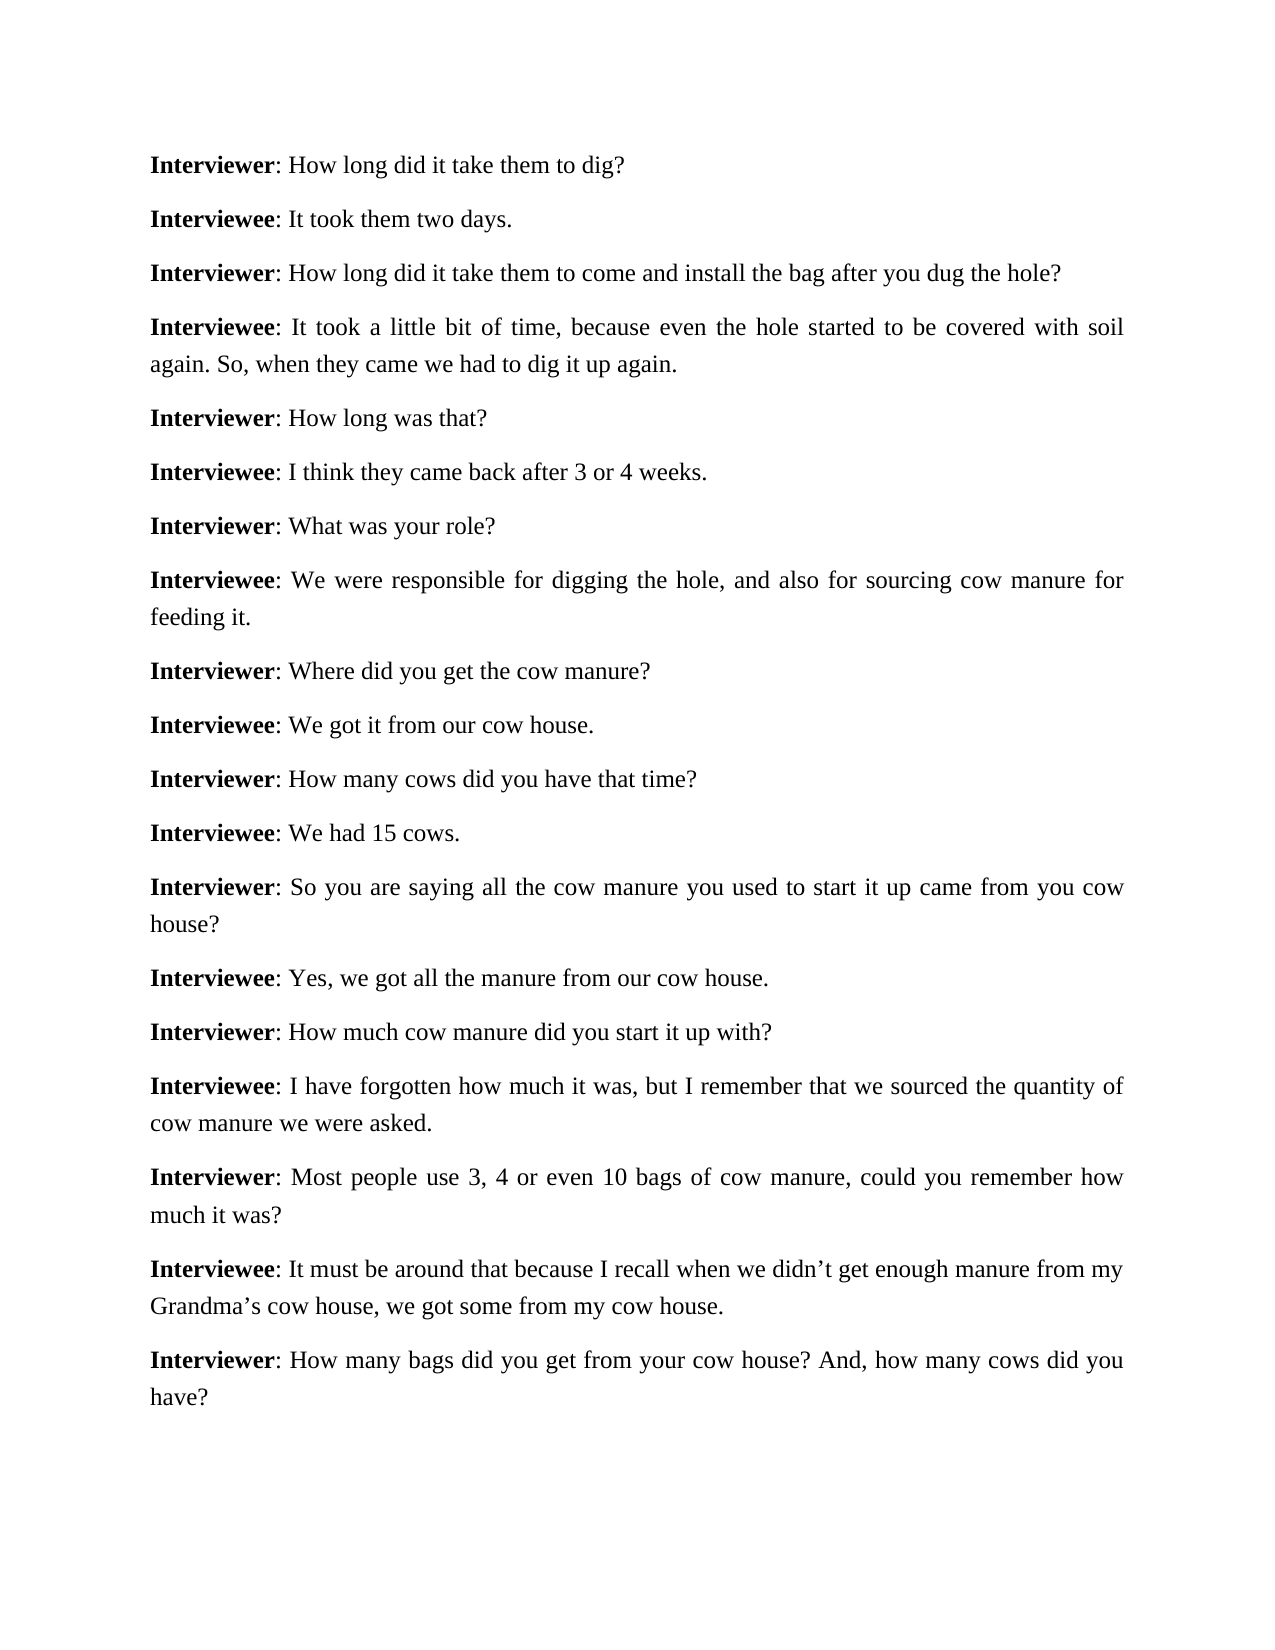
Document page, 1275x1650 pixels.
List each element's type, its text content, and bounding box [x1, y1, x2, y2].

text Interviewee: We were responsible for digging the hole, and also for sourcing cow manure for feeding it. [150, 565, 1125, 631]
text Interviewee: It must be around that because I recall when we didn’t get enough manure from my Grandma’s cow house, we got some from my cow house. [150, 1254, 1125, 1320]
text Interviewee: It took a little bit of time, because even the hole started to be covered with soil again. So, when they came we had to dig it up again. [150, 312, 1125, 378]
text Interviewer: So you are saying all the cow manure you used to start it up came from you cow house? [150, 872, 1125, 938]
text Interviewer: Where did you get the cow manure? [150, 656, 1125, 685]
text Interviewee: We had 15 cows. [150, 818, 1125, 847]
text Interviewer: How long was that? [150, 403, 1125, 432]
text Interviewee: I think they came back after 3 or 4 weeks. [150, 457, 1125, 486]
text Interviewee: We got it from our cow house. [150, 710, 1125, 739]
text Interviewer: How many bags did you get from your cow house? And, how many cows did you have? [150, 1345, 1125, 1411]
text Interviewee: It took them two days. [150, 204, 1125, 233]
text Interviewer: How long did it take them to dig? [150, 150, 1125, 179]
text Interviewee: I have forgotten how much it was, but I remember that we sourced the quantity of cow manure we were asked. [150, 1071, 1125, 1137]
text Interviewer: How much cow manure did you start it up with? [150, 1017, 1125, 1046]
text Interviewer: What was your role? [150, 511, 1125, 540]
text Interviewer: How many cows did you have that time? [150, 764, 1125, 793]
text Interviewee: Yes, we got all the manure from our cow house. [150, 963, 1125, 992]
text Interviewer: Most people use 3, 4 or even 10 bags of cow manure, could you remember how much it was? [150, 1162, 1125, 1228]
text Interviewer: How long did it take them to come and install the bag after you dug the hole? [150, 258, 1125, 287]
